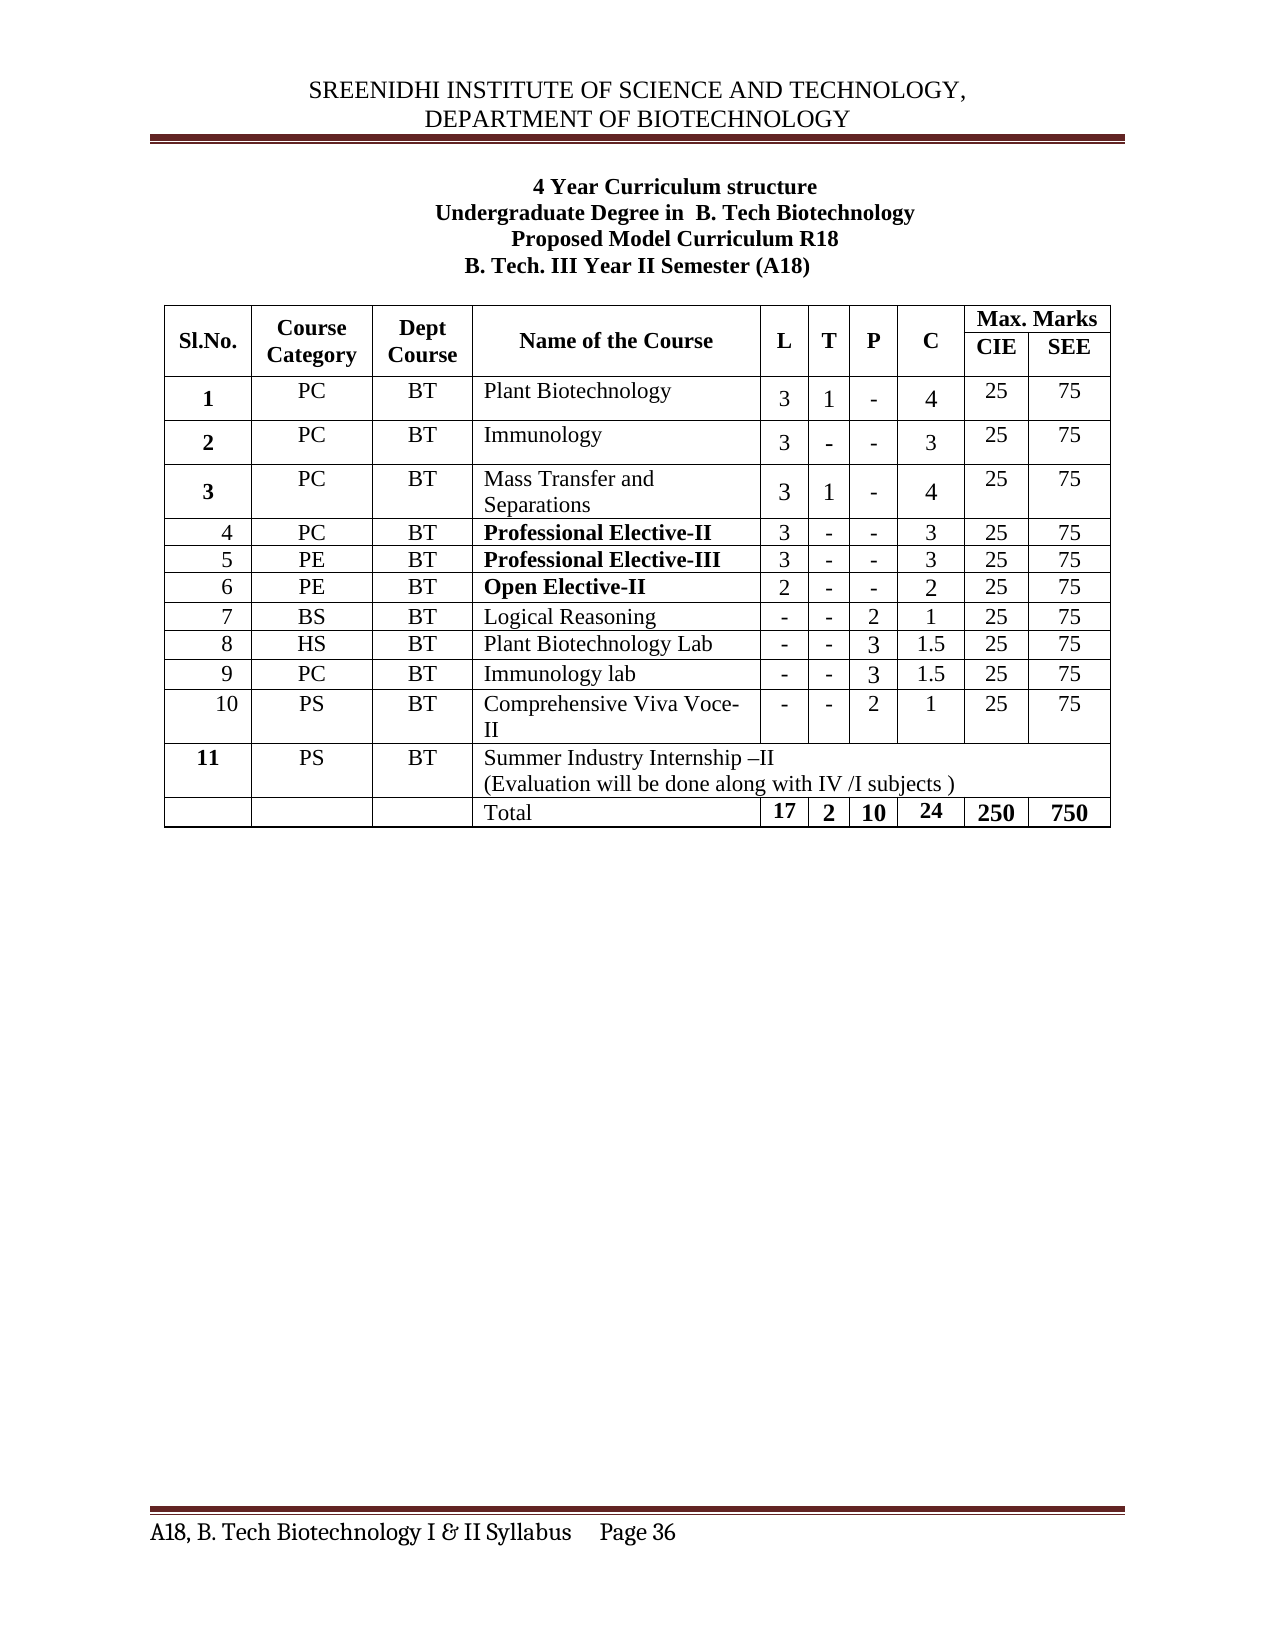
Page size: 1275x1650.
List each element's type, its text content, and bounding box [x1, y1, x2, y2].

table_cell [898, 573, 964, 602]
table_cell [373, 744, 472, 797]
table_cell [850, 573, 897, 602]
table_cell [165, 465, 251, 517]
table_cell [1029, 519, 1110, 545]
text Proposed Model Curriculum R18 [225, 225, 1125, 252]
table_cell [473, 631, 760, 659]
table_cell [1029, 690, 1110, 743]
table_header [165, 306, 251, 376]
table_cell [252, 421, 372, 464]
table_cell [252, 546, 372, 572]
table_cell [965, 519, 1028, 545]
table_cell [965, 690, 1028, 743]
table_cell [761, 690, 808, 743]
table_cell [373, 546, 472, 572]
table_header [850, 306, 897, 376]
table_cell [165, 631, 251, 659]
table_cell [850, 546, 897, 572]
text 4 Year Curriculum structure [225, 173, 1125, 199]
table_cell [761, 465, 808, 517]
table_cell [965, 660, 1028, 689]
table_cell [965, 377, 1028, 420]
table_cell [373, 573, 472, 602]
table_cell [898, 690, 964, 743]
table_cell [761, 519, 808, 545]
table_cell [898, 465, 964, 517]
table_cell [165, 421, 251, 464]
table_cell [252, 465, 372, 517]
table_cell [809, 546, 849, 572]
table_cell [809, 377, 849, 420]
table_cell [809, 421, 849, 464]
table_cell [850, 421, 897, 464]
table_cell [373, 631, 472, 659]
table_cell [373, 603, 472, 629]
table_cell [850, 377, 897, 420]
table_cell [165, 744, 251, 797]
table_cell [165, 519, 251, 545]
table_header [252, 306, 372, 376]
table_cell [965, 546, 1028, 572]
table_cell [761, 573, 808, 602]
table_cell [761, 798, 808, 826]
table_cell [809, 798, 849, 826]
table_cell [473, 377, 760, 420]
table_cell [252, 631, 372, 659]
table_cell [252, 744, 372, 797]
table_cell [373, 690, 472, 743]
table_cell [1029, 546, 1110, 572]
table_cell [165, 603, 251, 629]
text Undergraduate Degree in B. Tech Biotechnology [225, 199, 1125, 225]
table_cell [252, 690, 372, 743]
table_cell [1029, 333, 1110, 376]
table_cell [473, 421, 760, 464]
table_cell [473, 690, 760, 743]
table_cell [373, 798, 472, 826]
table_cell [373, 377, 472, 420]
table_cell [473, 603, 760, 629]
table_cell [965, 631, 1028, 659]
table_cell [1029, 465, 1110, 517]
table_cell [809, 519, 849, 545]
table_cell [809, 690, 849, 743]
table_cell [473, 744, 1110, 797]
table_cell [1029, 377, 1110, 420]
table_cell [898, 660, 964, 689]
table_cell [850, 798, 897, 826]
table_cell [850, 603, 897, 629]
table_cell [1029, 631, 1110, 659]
text B. Tech. III Year II Semester (A18) [150, 252, 1125, 278]
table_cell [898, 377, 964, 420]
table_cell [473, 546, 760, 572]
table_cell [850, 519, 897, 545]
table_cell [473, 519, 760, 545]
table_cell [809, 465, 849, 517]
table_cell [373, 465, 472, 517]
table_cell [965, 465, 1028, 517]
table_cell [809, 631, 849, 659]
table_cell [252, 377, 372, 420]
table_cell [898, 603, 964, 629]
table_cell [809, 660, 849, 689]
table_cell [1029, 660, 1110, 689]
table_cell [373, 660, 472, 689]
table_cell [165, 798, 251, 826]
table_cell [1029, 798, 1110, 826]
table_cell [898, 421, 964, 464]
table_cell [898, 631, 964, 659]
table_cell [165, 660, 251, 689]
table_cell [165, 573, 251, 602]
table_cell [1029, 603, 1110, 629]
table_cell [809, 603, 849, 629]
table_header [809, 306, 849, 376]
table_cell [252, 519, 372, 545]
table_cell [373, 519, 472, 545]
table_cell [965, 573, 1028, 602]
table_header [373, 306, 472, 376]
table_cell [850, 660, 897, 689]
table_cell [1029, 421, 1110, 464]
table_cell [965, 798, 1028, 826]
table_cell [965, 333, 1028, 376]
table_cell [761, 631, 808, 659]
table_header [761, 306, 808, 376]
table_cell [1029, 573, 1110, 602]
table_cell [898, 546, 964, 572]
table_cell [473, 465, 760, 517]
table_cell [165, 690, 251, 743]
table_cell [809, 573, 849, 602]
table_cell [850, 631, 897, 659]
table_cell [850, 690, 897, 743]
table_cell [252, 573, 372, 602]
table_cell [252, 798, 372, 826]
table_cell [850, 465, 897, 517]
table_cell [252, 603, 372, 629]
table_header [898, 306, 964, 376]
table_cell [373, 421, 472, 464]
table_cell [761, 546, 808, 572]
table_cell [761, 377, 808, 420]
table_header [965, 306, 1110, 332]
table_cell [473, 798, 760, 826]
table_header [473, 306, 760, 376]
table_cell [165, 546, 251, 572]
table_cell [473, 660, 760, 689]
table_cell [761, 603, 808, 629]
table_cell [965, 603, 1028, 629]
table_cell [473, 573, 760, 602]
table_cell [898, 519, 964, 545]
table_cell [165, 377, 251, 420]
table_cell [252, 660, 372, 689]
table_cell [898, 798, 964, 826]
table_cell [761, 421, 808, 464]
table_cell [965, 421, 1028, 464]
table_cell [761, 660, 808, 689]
